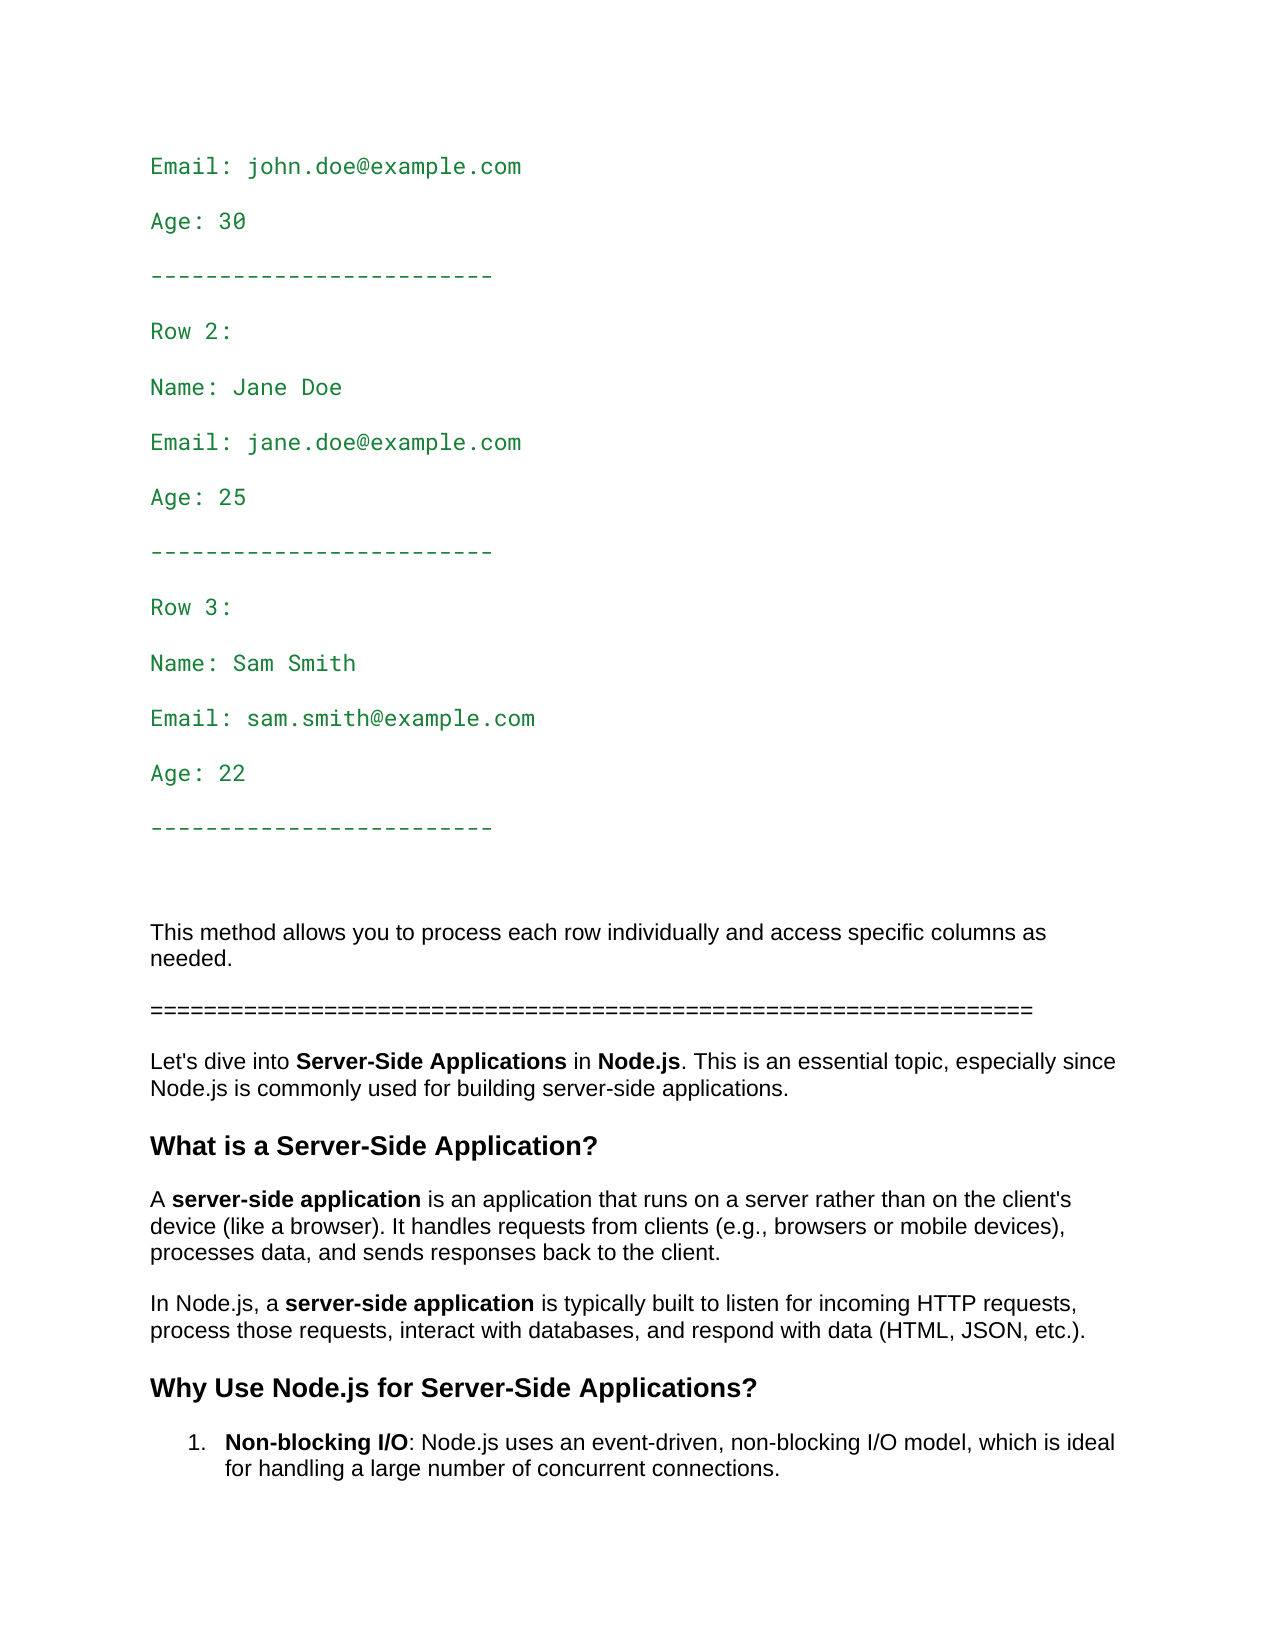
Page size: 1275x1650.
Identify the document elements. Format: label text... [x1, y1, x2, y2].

text Name: Jane Doe [150, 371, 1125, 401]
list Non-blocking I/O: Node.js uses an event-driven, non-blocking I/O model, which is ideal for handling a large number of concurrent connections. [187, 1428, 1125, 1481]
subtitle What is a Server-Side Application? [150, 1130, 1125, 1161]
text Age: 25 [150, 481, 1125, 511]
text This method allows you to process each row individually and access specific columns as needed. [150, 919, 1125, 972]
text Email: jane.doe@example.com [150, 426, 1125, 456]
text ------------------------- [150, 812, 1125, 843]
text Let's dive into Server-Side Applications in Node.js. This is an essential topic, especially since Node.js is commonly used for building server-side applications. [150, 1048, 1125, 1101]
subtitle Why Use Node.js for Server-Side Applications? [150, 1372, 1125, 1403]
text Age: 30 [150, 205, 1125, 235]
text Row 2: [150, 316, 1125, 346]
text ================================================================== [150, 997, 1125, 1023]
text Age: 22 [150, 757, 1125, 787]
text In Node.js, a server-side application is typically built to listen for incoming HTTP requests, process those requests, interact with databases, and respond with data (HTML, JSON, etc.). [150, 1290, 1125, 1343]
text Email: john.doe@example.com [150, 150, 1125, 180]
text ------------------------- [150, 260, 1125, 291]
text ------------------------- [150, 536, 1125, 567]
text Email: sam.smith@example.com [150, 702, 1125, 732]
text Row 3: [150, 592, 1125, 622]
text Name: Sam Smith [150, 647, 1125, 677]
text A server-side application is an application that runs on a server rather than on the client's device (like a browser). It handles requests from clients (e.g., browsers or mobile devices), processes data, and sends responses back to the client. [150, 1186, 1125, 1265]
